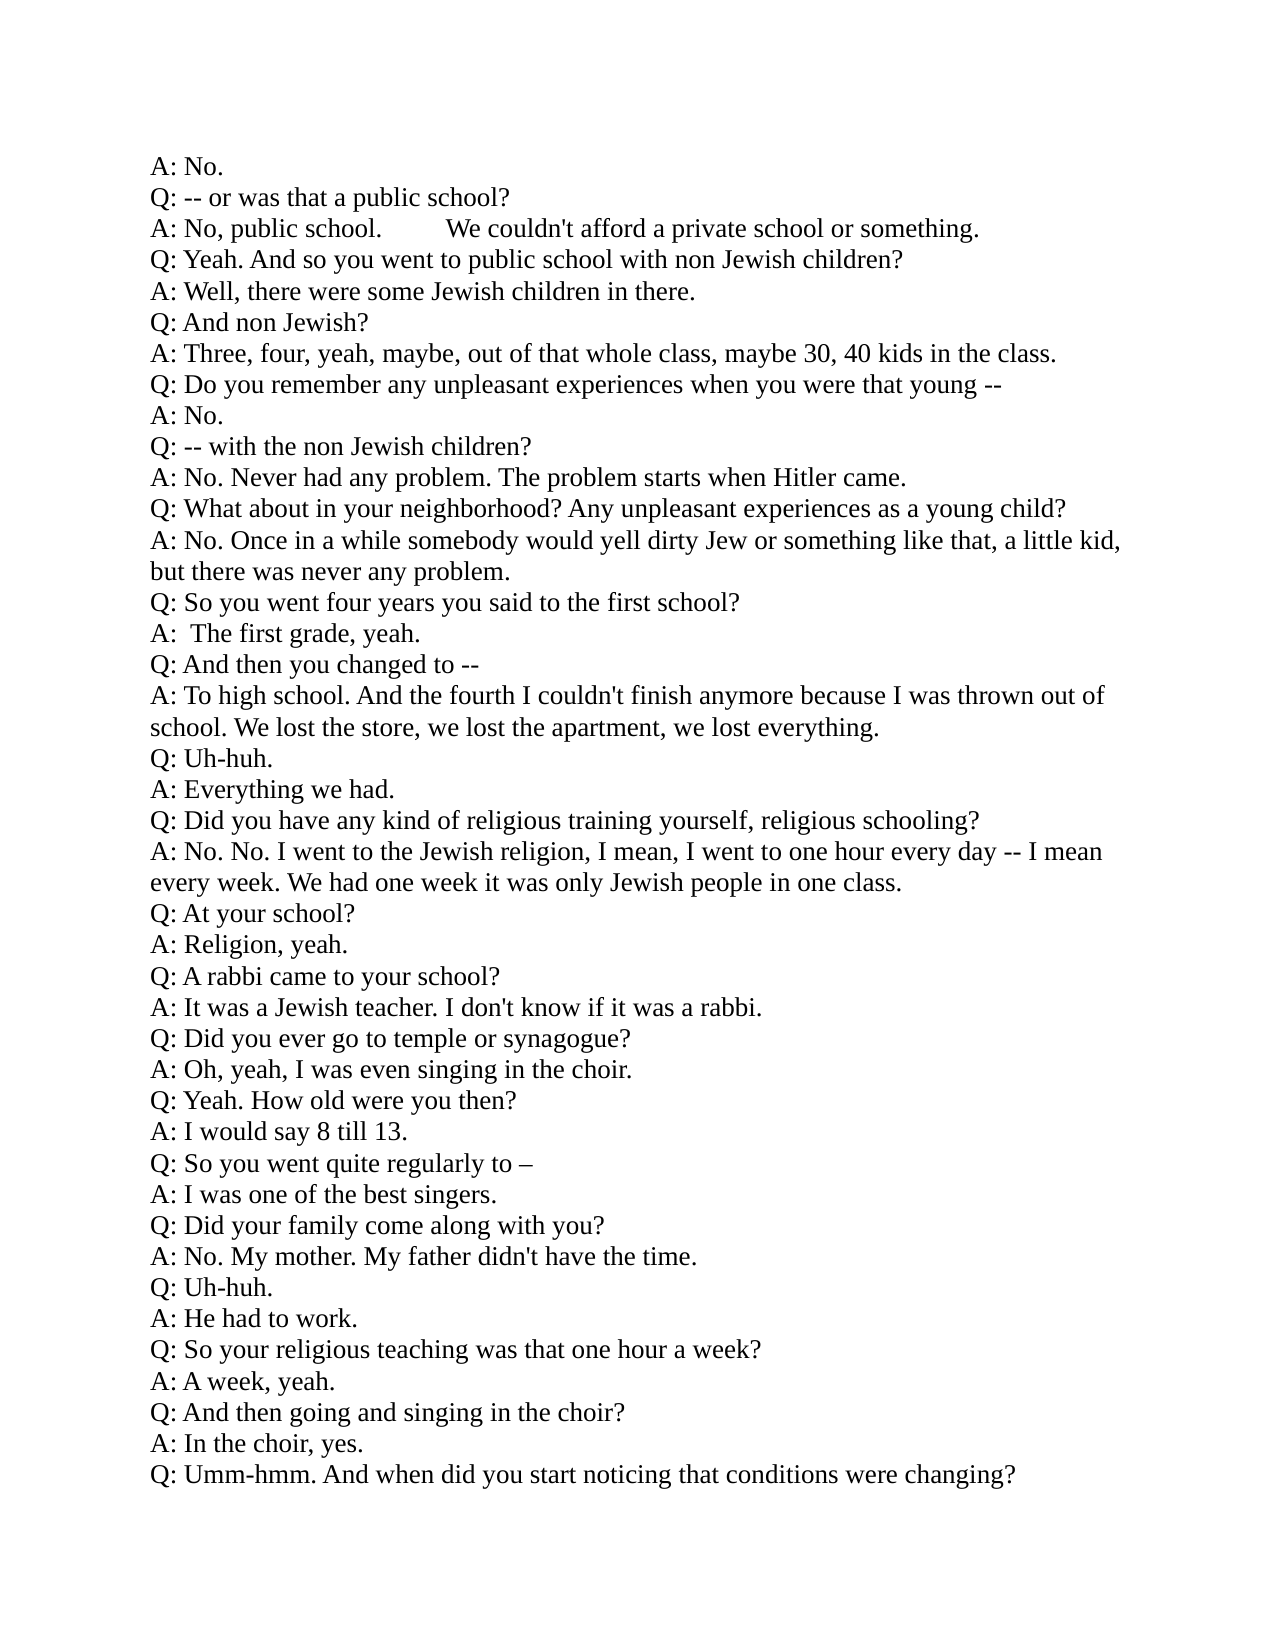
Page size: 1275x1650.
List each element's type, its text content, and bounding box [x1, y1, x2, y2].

text A: A week, yeah. [150, 1396, 1125, 1427]
text A: No. Never had any problem. The problem starts when Hitler came. [150, 493, 1125, 524]
text Q: Did you have any kind of religious training yourself, religious schooling? [150, 835, 1125, 866]
text A: No. My mother. My father didn't have the time. [150, 1271, 1125, 1302]
text A: He had to work. [150, 1333, 1125, 1365]
text Q: What about in your neighborhood? Any unpleasant experiences as a young child? [150, 524, 1125, 555]
text Q: Do you remember any unpleasant experiences when you were that young -- [150, 399, 1125, 430]
text A: I would say 8 till 13. [150, 1147, 1125, 1178]
text Q: Uh-huh. [150, 1302, 1125, 1333]
text A: Three, four, yeah, maybe, out of that whole class, maybe 30, 40 kids in the class. [150, 368, 1125, 399]
text A: In the choir, yes. [150, 1458, 1125, 1489]
text A: Oh, yeah, I was even singing in the choir. [150, 1084, 1125, 1116]
text Q: Yeah. And so you went to public school with non Jewish children? [150, 274, 1125, 306]
text A: Everything we had. [150, 804, 1125, 835]
text Q: And then going and singing in the choir? [150, 1427, 1125, 1458]
text Q: At your school? [150, 929, 1125, 960]
text A: The first grade, yeah. [150, 648, 1125, 679]
text Q: And non Jewish? [150, 337, 1125, 368]
text A: Well, there were some Jewish children in there. [150, 306, 1125, 337]
text A: To high school. And the fourth I couldn't finish anymore because I was thrown out of school. We lost the store, we lost the apartment, we lost everything. [150, 711, 1125, 773]
text A: It was a Jewish teacher. I don't know if it was a rabbi. [150, 1022, 1125, 1053]
text Q: So your religious teaching was that one hour a week? [150, 1365, 1125, 1396]
text Q: Yeah. How old were you then? [150, 1116, 1125, 1147]
text Q: So you went quite regularly to – [150, 1178, 1125, 1209]
text Q: Did you ever go to temple or synagogue? [150, 1053, 1125, 1084]
text Q: Did your family come along with you? [150, 1240, 1125, 1271]
text Q: Okay. The first school, was that a Jewish school – [150, 150, 1125, 181]
text Q: And then you changed to -- [150, 679, 1125, 711]
text A: I was one of the best singers. [150, 1209, 1125, 1240]
text Q: -- with the non Jewish children? [150, 461, 1125, 493]
text A: No. [150, 181, 1125, 212]
text A: No. No. I went to the Jewish religion, I mean, I went to one hour every day -- I mean every week. We had one week it was only Jewish people in one class. [150, 866, 1125, 929]
text Q: So you went four years you said to the first school? [150, 617, 1125, 648]
text A: No. Once in a while somebody would yell dirty Jew or something like that, a little kid, but there was never any problem. [150, 555, 1125, 617]
text A: No, public school. We couldn't afford a private school or something. [150, 243, 1125, 274]
text A: Religion, yeah. [150, 960, 1125, 991]
text Q: A rabbi came to your school? [150, 991, 1125, 1022]
text A: No. [150, 430, 1125, 461]
text Q: Uh-huh. [150, 773, 1125, 804]
text Q: -- or was that a public school? [150, 212, 1125, 243]
